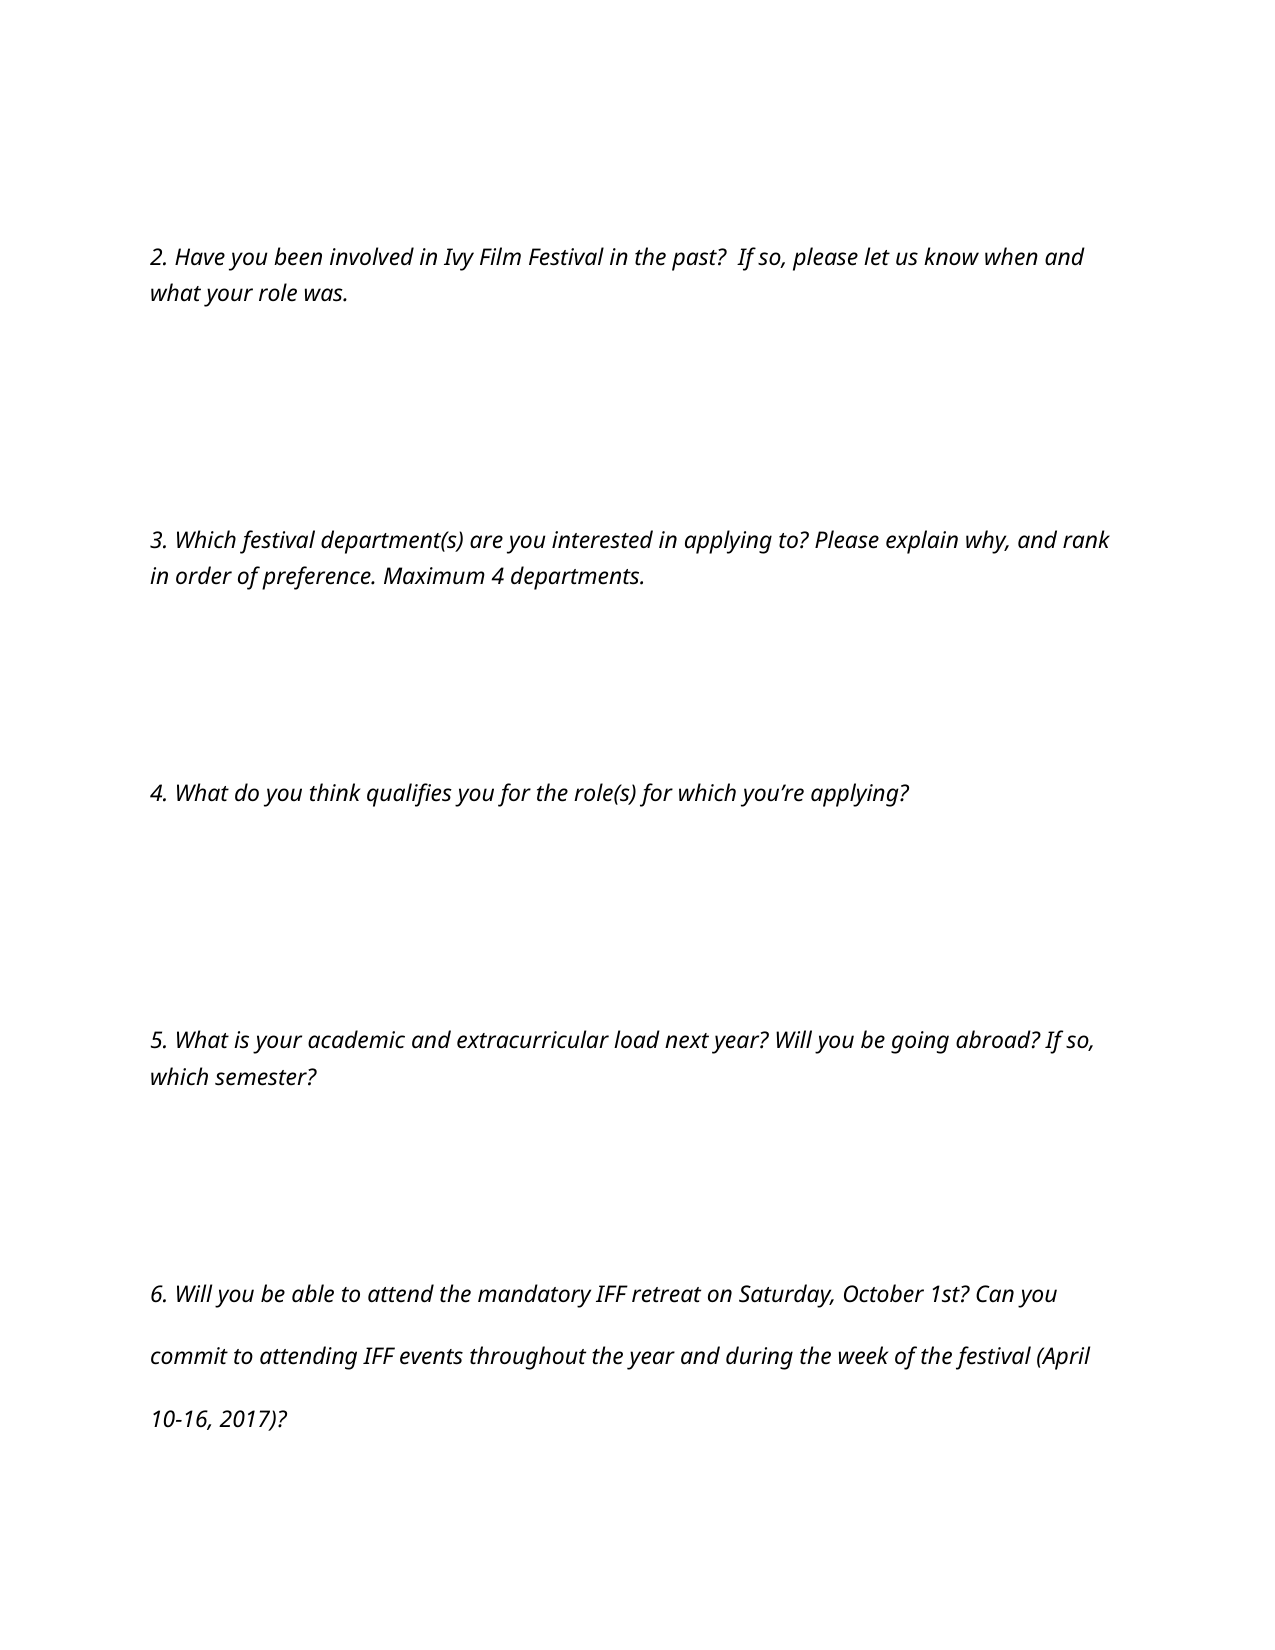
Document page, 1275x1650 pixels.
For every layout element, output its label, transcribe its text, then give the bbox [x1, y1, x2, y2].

text 3. Which festival department(s) are you interested in applying to? Please explain why, and rank in order of preference. Maximum 4 departments. [150, 524, 1125, 591]
text 2. Have you been involved in Ivy Film Festival in the past? If so, please let us know when and what your role was. [150, 241, 1125, 308]
text 5. What is your academic and extracurricular load next year? Will you be going abroad? If so, which semester? [150, 1024, 1125, 1092]
text 6. Will you be able to attend the mandatory IFF retreat on Saturday, October 1st? Can you commit to attending IFF events throughout the year and during the week of the festival (April 10-16, 2017)? [150, 1278, 1125, 1434]
text 4. What do you think qualifies you for the role(s) for which you’re applying? [150, 777, 1125, 808]
